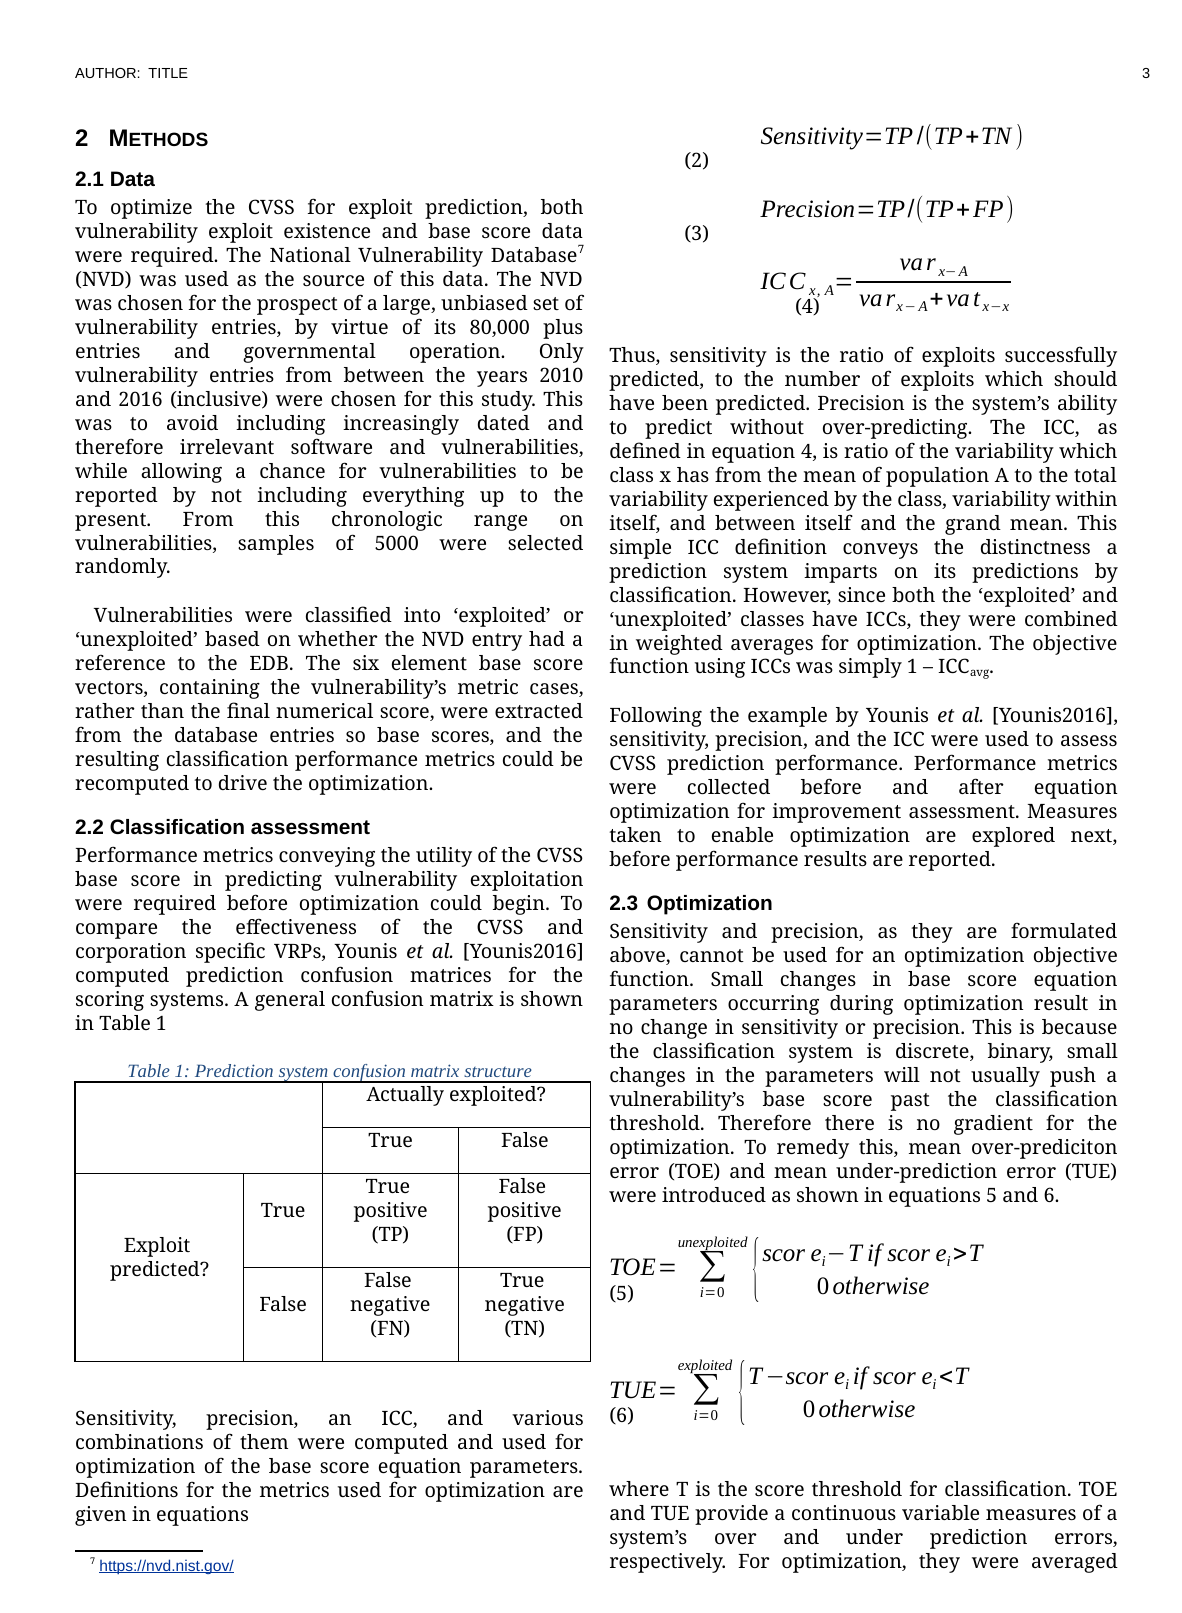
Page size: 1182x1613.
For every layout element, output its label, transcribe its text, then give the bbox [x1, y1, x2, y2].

table_cell False negative (FN) [323, 1268, 458, 1361]
text (4) [684, 270, 1118, 318]
table_cell True negative (TN) [459, 1268, 590, 1361]
table_cell Exploit predicted? [76, 1174, 243, 1361]
text (6) [609, 1380, 1118, 1428]
table_header Actually exploited? [323, 1083, 590, 1127]
subtitle 2.3 Optimization [609, 892, 1118, 915]
table_cell True positive (TP) [323, 1174, 458, 1267]
text Sensitivity and precision, as they are formulated above, cannot be used for an optimization objective function. Small changes in base score equation parameters occurring during optimization result in no change in sensitivity or precision. This is because the classification system is discrete, binary, small changes in the parameters will not usually push a vulnerability’s base score past the classification threshold. Therefore there is no gradient for the optimization. To remedy this, mean over-prediciton error (TOE) and mean under-prediction error (TUE) were introduced as shown in equations 5 and 6. [609, 919, 1118, 1207]
text Following the example by Younis et al. [Younis2016], sensitivity, precision, and the ICC were used to assess CVSS prediction performance. Performance metrics were collected before and after equation optimization for improvement assessment. Measures taken to enable optimization are explored next, before performance results are reported. [609, 704, 1118, 871]
subtitle 2 Methods [75, 124, 584, 152]
table_header [76, 1083, 322, 1173]
table_cell False positive (FP) [459, 1174, 590, 1267]
text Performance metrics conveying the utility of the CVSS base score in predicting vulnerability exploitation were required before optimization could begin. To compare the effectiveness of the CVSS and corporation specific VRPs, Younis et al. [Younis2016] computed prediction confusion matrices for the scoring systems. A general confusion matrix is shown in Table 1 [75, 843, 584, 1035]
table_cell False [244, 1268, 322, 1361]
subtitle 2.2 Classification assessment [75, 816, 584, 839]
text (5) [609, 1257, 1118, 1305]
subtitle 2.1 Data [75, 168, 584, 191]
text To optimize the CVSS for exploit prediction, both vulnerability exploit existence and base score data were required. The National Vulnerability Database (NVD) was used as the source of this data. The NVD was chosen for the prospect of a large, unbiased set of vulnerability entries, by virtue of its 80,000 plus entries and governmental operation. Only vulnerability entries from between the years 2010 and 2016 (inclusive) were chosen for this study. This was to avoid including increasingly dated and therefore irrelevant software and vulnerabilities, while allowing a chance for vulnerabilities to be reported by not including everything up to the present. From this chronologic range on vulnerabilities, samples of 5000 were selected randomly. [75, 195, 584, 579]
table_cell True [244, 1174, 322, 1267]
text (2) [684, 124, 1118, 172]
text Thus, sensitivity is the ratio of exploits successfully predicted, to the number of exploits which should have been predicted. Precision is the system’s ability to predict without over-predicting. The ICC, as defined in equation 4, is ratio of the variability which class x has from the mean of population A to the total variability experienced by the class, variability within itself, and between itself and the grand mean. This simple ICC definition conveys the distinctness a prediction system imparts on its predictions by classification. However, since both the ‘exploited’ and ‘unexploited’ classes have ICCs, they were combined in weighted averages for optimization. The objective function using ICCs was simply 1 – ICCavg. [609, 343, 1118, 679]
table_cell True [323, 1128, 458, 1173]
text Vulnerabilities were classified into ‘exploited’ or ‘unexploited’ based on whether the NVD entry had a reference to the EDB. The six element base score vectors, containing the vulnerability’s metric cases, rather than the final numerical score, were extracted from the database entries so base scores, and the resulting classification performance metrics could be recomputed to drive the optimization. [75, 604, 584, 795]
table_cell False [459, 1128, 590, 1173]
text (3) [684, 197, 1118, 245]
text Sensitivity, precision, an ICC, and various combinations of them were computed and used for optimization of the base score equation parameters. Definitions for the metrics used for optimization are given in equations [75, 1406, 584, 1526]
